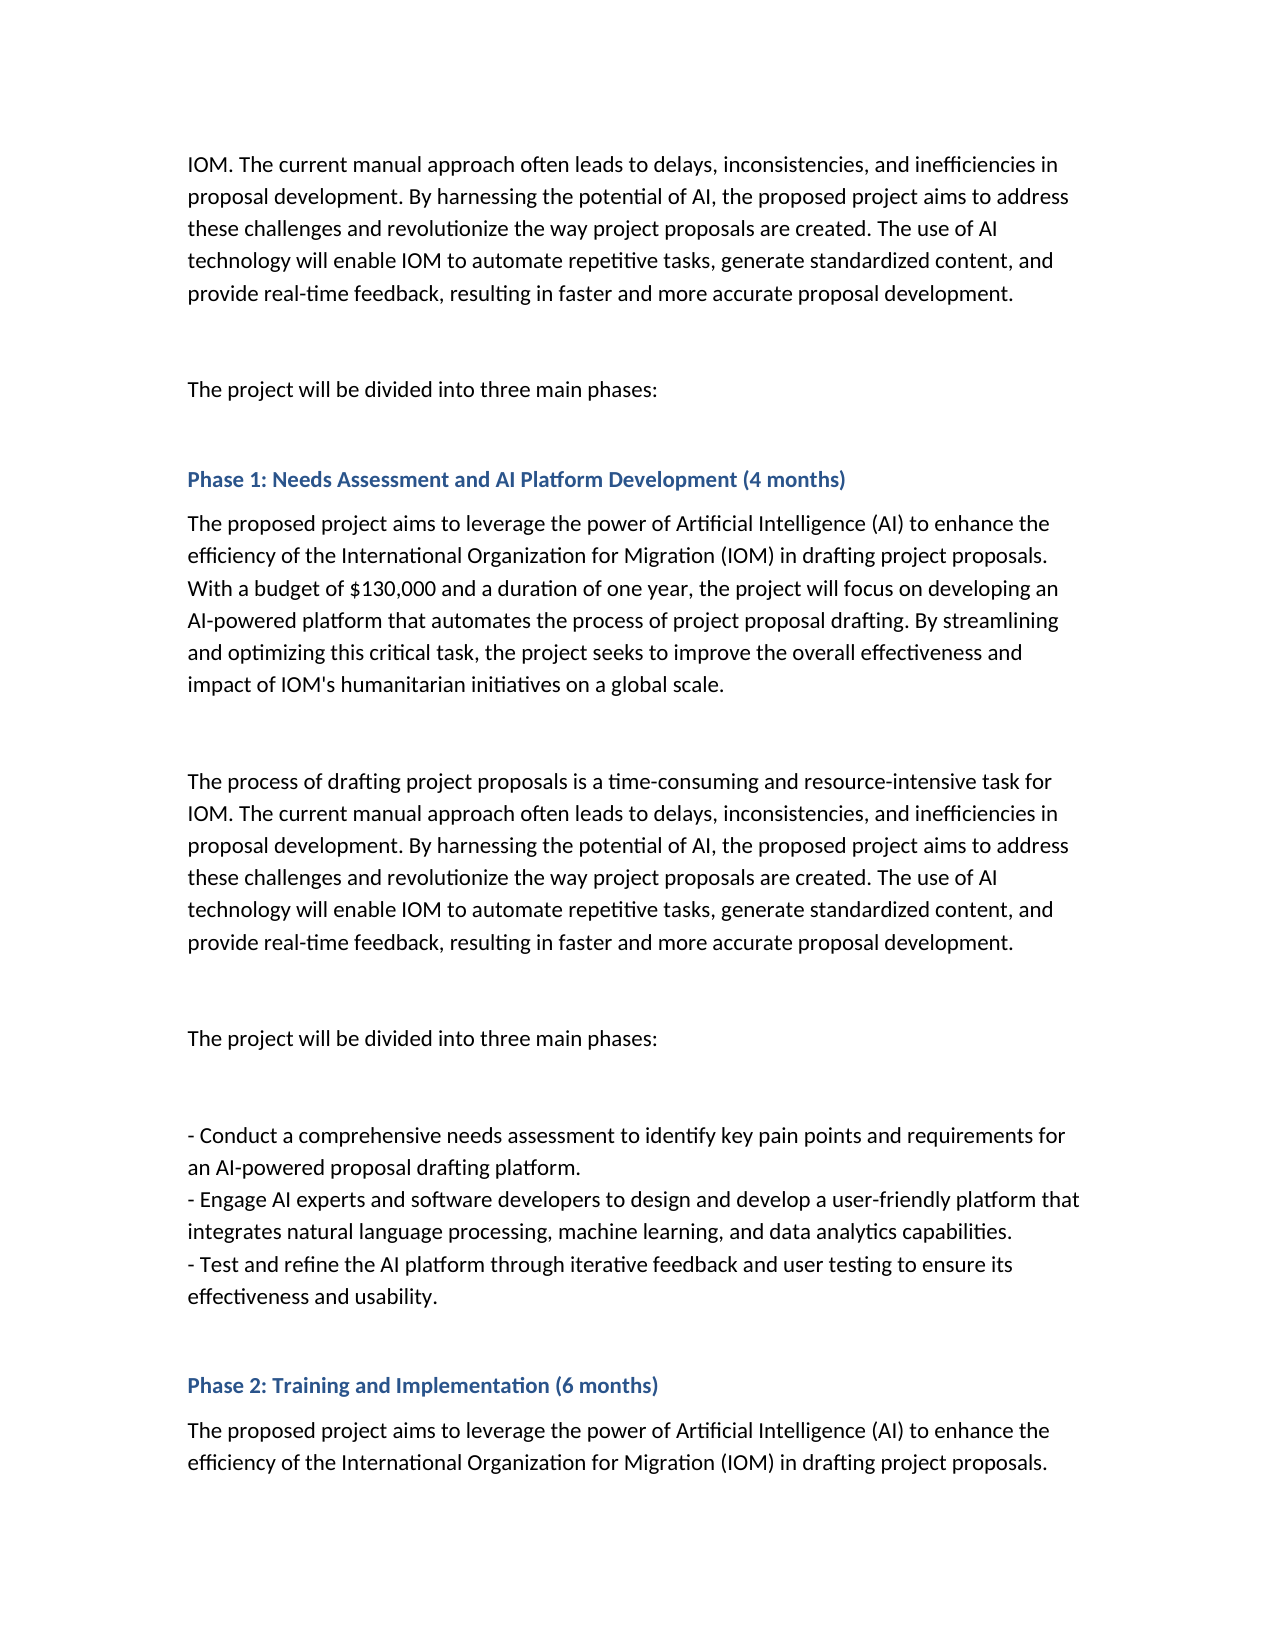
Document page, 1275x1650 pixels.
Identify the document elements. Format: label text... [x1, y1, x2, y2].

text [187, 150, 1087, 436]
subtitle Phase 2: Training and Implementation (6 months) [187, 1371, 1087, 1399]
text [187, 1416, 1087, 1476]
text The proposed project aims to leverage the power of Artificial Intelligence (AI) to enhance the efficiency of the International Organization for Migration (IOM) in drafting project proposals. With a budget of $130,000 and a duration of one year, the project will focus on developing an AI-powered platform that automates the process of project proposal drafting. By streamlining and optimizing this critical task, the project seeks to improve the overall effectiveness and impact of IOM's humanitarian initiatives on a global scale. The process of drafting project proposals is a time-consuming and resource-intensive task for IOM. The current manual approach often leads to delays, inconsistencies, and inefficiencies in proposal development. By harnessing the potential of AI, the proposed project aims to address these challenges and revolutionize the way project proposals are created. The use of AI technology will enable IOM to automate repetitive tasks, generate standardized content, and provide real-time feedback, resulting in faster and more accurate proposal development. The project will be divided into three main phases: - Conduct a comprehensive needs assessment to identify key pain points and requirements for an AI-powered proposal drafting platform. - Engage AI experts and software developers to design and develop a user-friendly platform that integrates natural language processing, machine learning, and data analytics capabilities. - Test and refine the AI platform through iterative feedback and user testing to ensure its effectiveness and usability. [187, 509, 1087, 1342]
subtitle Phase 1: Needs Assessment and AI Platform Development (4 months) [187, 465, 1087, 493]
